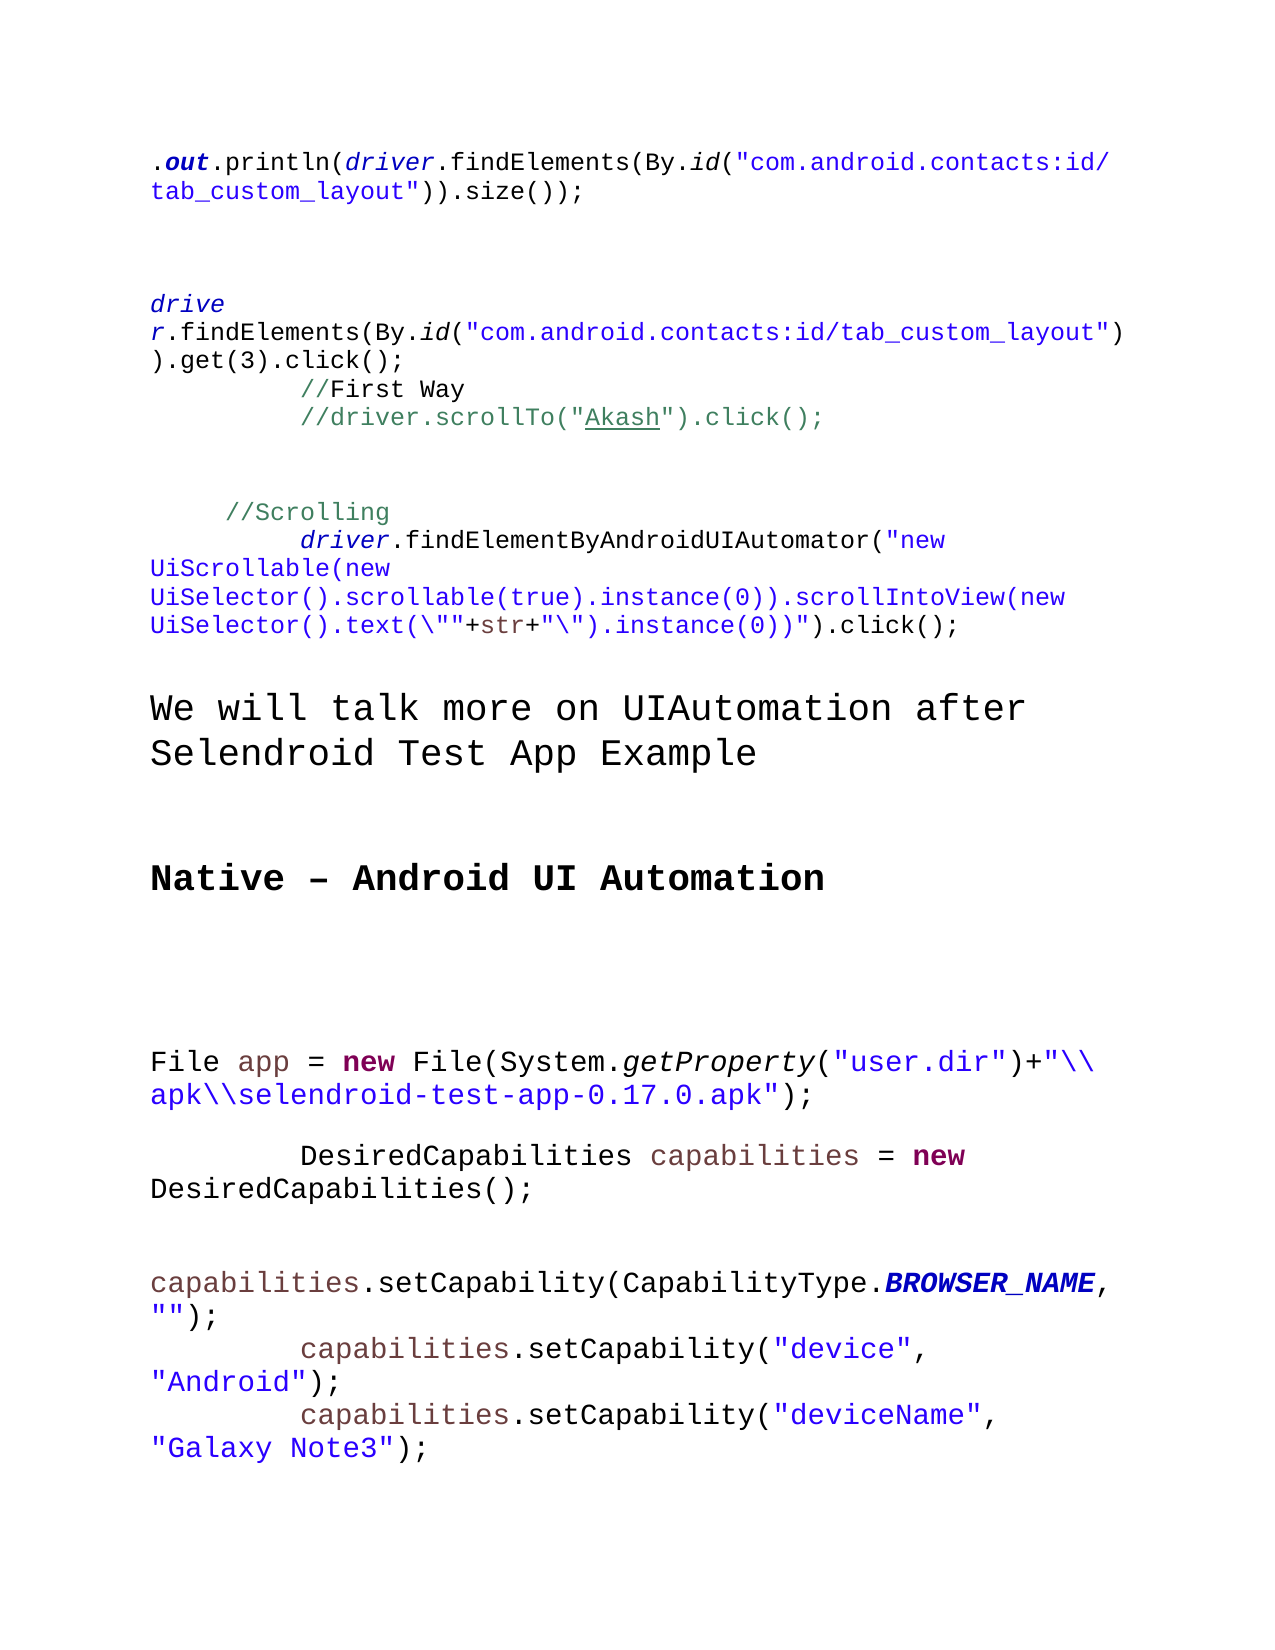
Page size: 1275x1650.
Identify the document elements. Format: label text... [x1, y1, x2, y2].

text driver.findElements(By.id("com.android.contacts:id/tab_custom_layout")).get(3).click(); [150, 235, 1125, 376]
text //First Way [150, 376, 1125, 405]
text driver.findElementByAndroidUIAutomator("new UiScrollable(new UiSelector().scrollable(true).instance(0)).scrollIntoView(new UiSelector().text(\""+str+"\").instance(0))").click(); [150, 527, 1125, 641]
text Native – Android UI Automation [150, 859, 1125, 902]
text //driver.scrollTo("Akash").click(); [150, 405, 1125, 433]
text capabilities.setCapability(CapabilityType.BROWSER_NAME, ""); [150, 1207, 1125, 1334]
text We will talk more on UIAutomation after Selendroid Test App Example [150, 689, 1125, 777]
text DesiredCapabilities capabilities = new DesiredCapabilities(); [150, 1141, 1125, 1207]
text capabilities.setCapability("device", "Android"); [150, 1334, 1125, 1400]
text File app = new File(System.getProperty("user.dir")+"\\apk\\selendroid-test-app-0.17.0.apk"); [150, 1047, 1125, 1113]
text //Scrolling [150, 499, 1125, 527]
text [150, 150, 1125, 207]
text capabilities.setCapability("deviceName", "Galaxy Note3"); [150, 1400, 1125, 1466]
